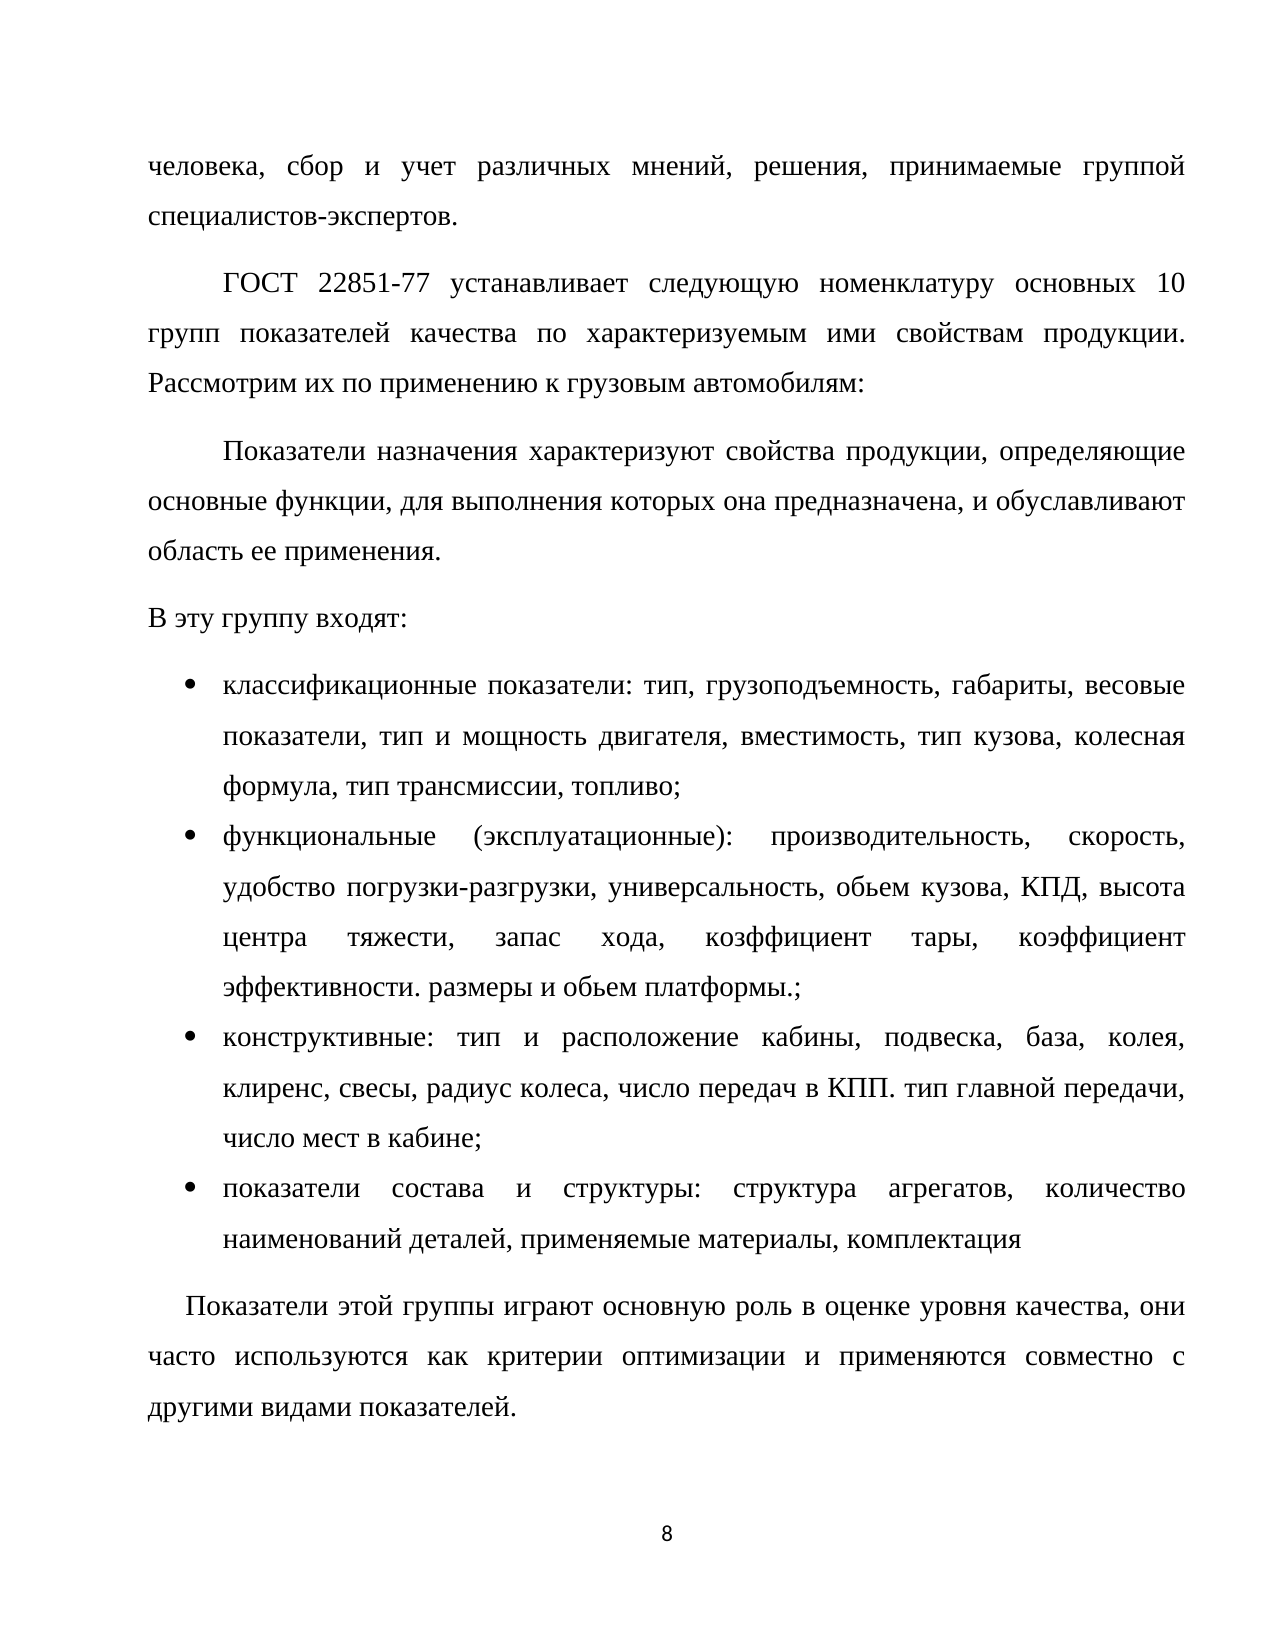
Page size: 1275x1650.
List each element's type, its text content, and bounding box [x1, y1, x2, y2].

list классификационные показатели: тип, грузоподъемность, габариты, весовые показатели, тип и мощность двигателя, вместимость, тип кузова, колесная формула, тип трансмиссии, топливо; [185, 667, 1186, 801]
text Показатели этой группы играют основную роль в оценке уровня качества, они часто используются как критерии оптимизации и применяются совместно с другими видами показателей. [148, 1288, 1186, 1422]
list конструктивные: тип и расположение кабины, подвеска, база, колея, клиренс, свесы, радиус колеса, число передач в КПП. тип главной передачи, число мест в кабине; [185, 1019, 1186, 1154]
text В эту группу входят: [148, 600, 1186, 634]
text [148, 148, 1186, 232]
text ГОСТ 22851-77 устанавливает следующую номенклатуру основных 10 групп показателей качества по характеризуемым ими свойствам продукции. Рассмотрим их по применению к грузовым автомобилям: [148, 265, 1186, 399]
list функциональные (эксплуатационные): производительность, скорость, удобство погрузки-разгрузки, универсальность, обьем кузова, КПД, высота центра тяжести, запас хода, козффициент тары, коэффициент эффективности. размеры и обьем платформы.; [185, 818, 1186, 1003]
text Показатели назначения характеризуют свойства продукции, определяющие основные функции, для выполнения которых она предназначена, и обуславливают область ее применения. [148, 433, 1186, 567]
list показатели состава и структуры: структура агрегатов, количество наименований деталей, применяемые материалы, комплектация [185, 1171, 1186, 1254]
